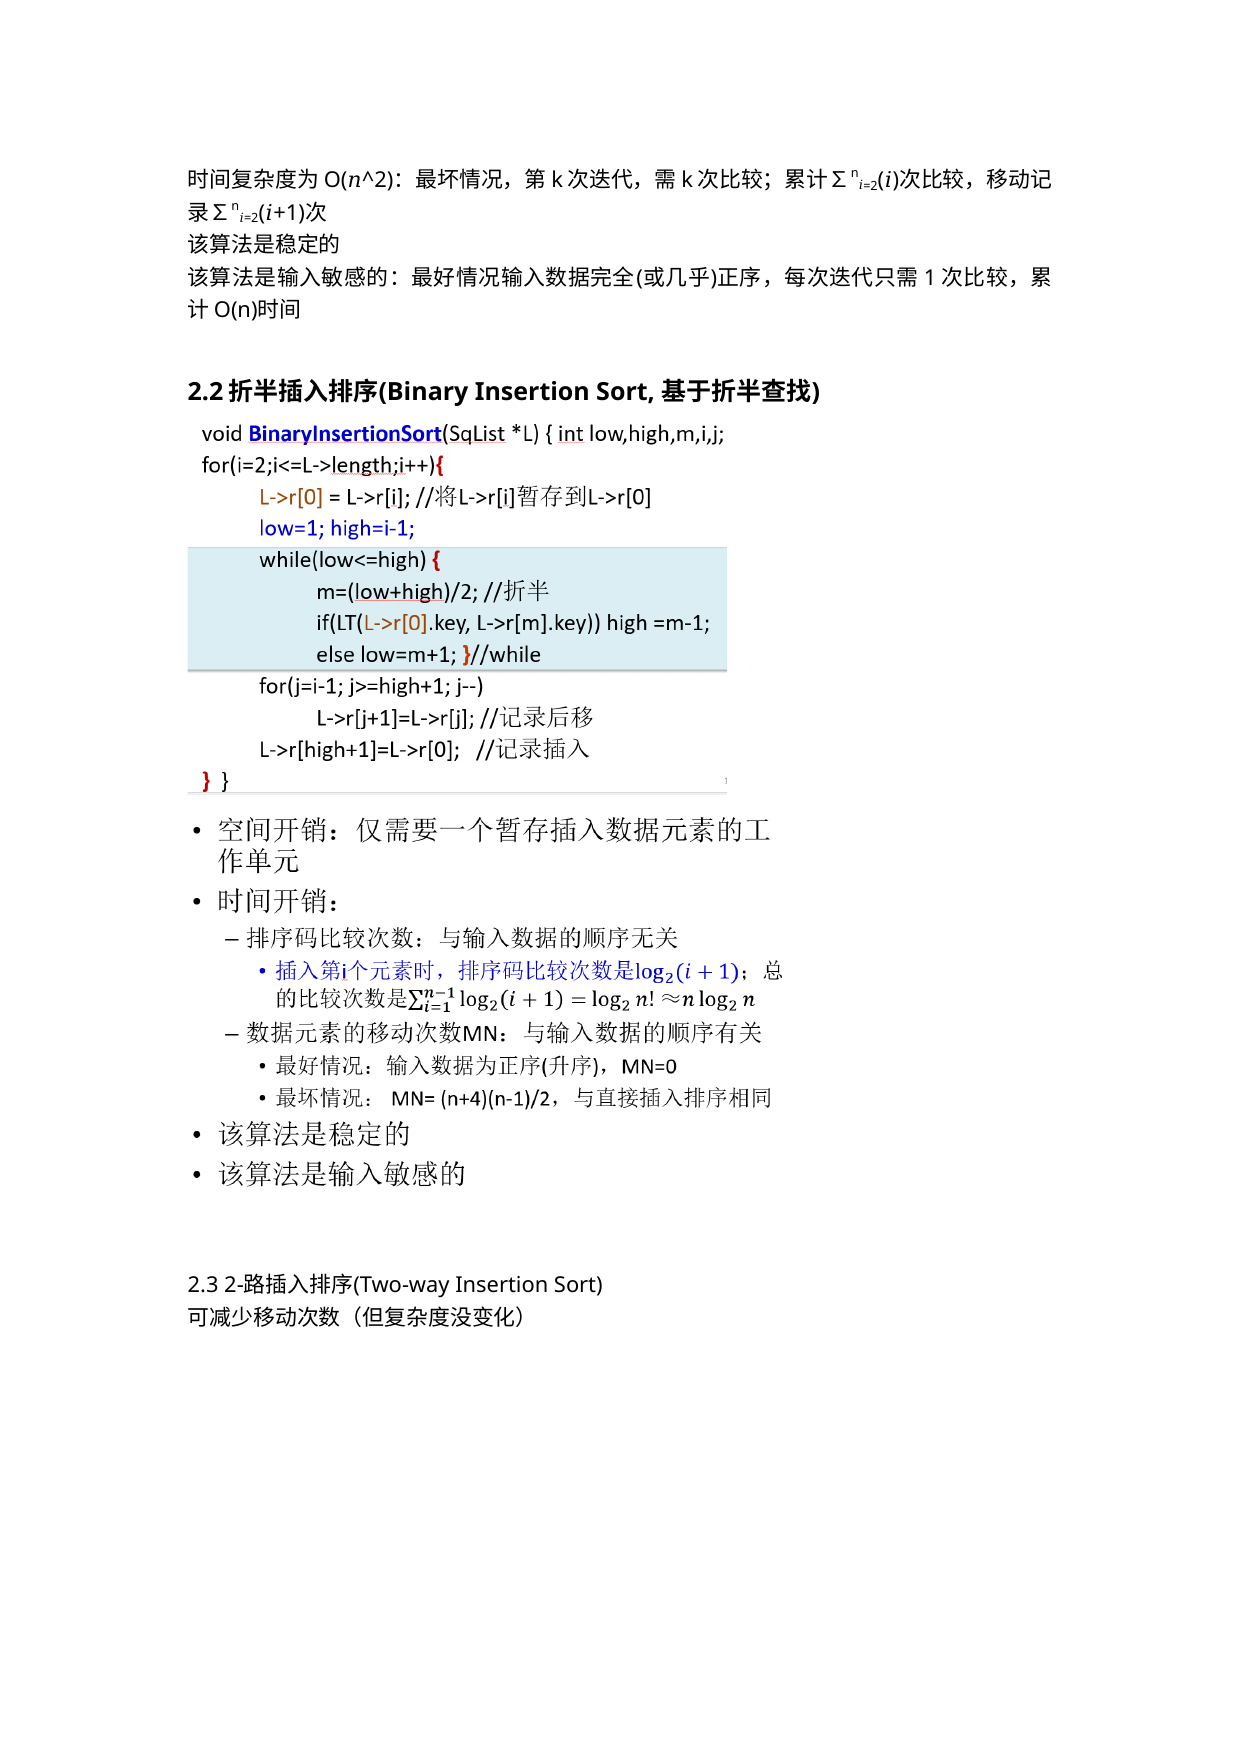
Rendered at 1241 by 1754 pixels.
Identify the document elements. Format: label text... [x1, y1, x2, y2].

text 该算法是稳定的 [187, 227, 1053, 259]
picture [187, 422, 727, 795]
picture [187, 812, 808, 1218]
text 2.2折半插入排序(Binary Insertion Sort, 基于折半查找) [187, 357, 1053, 422]
text 2.3 2-路插入排序(Two-way Insertion Sort) [187, 1267, 1053, 1299]
text 可减少移动次数（但复杂度没变化） [187, 1299, 1053, 1332]
text 该算法是输入敏感的：最好情况输入数据完全(或几乎)正序，每次迭代只需1次比较，累计O(n)时间 [187, 259, 1053, 324]
text 时间复杂度为O(𝑛^2)：最坏情况，第k次迭代，需k次比较；累计∑n𝑖=2(𝑖)次比较，移动记录∑n𝑖=2(𝑖+1)次 [187, 162, 1053, 227]
